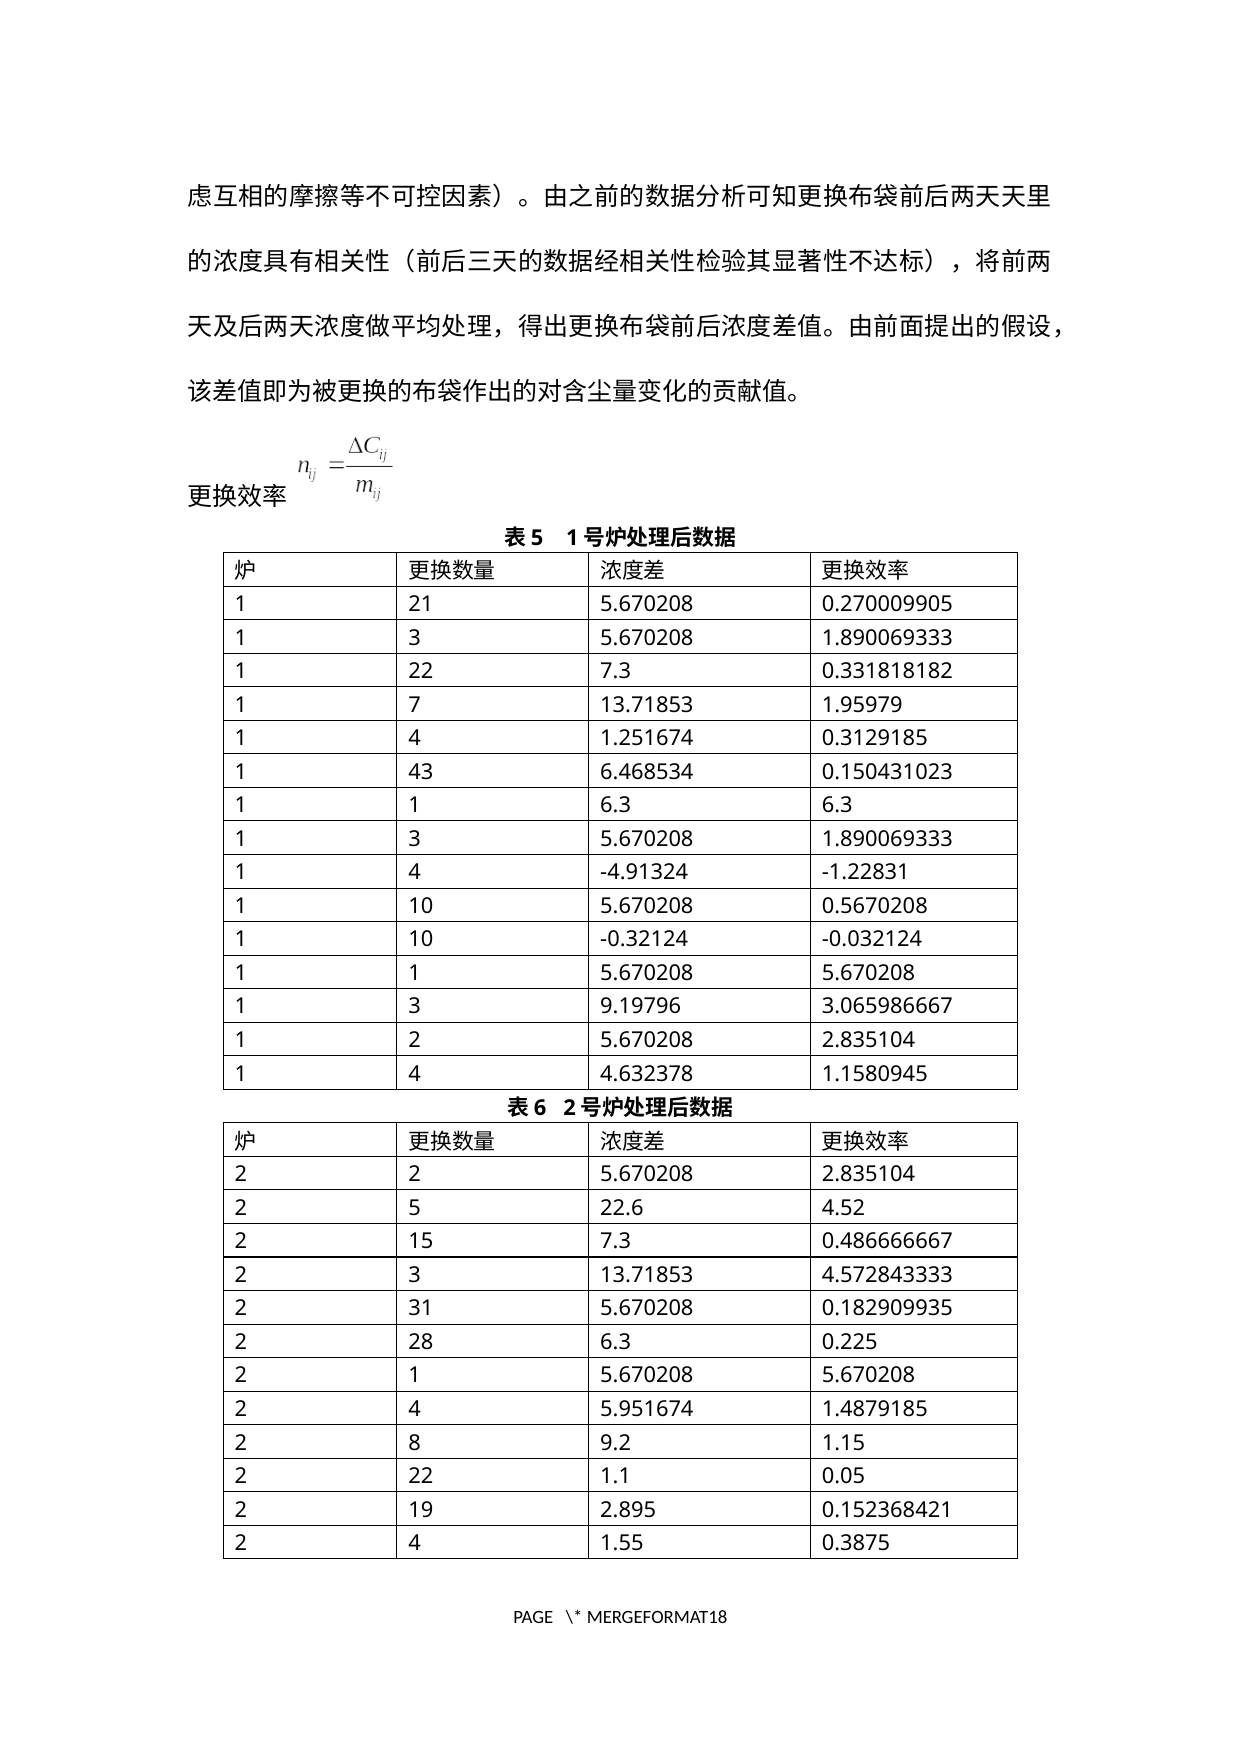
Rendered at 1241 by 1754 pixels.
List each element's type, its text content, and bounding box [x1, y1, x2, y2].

table_cell 6.3 [811, 788, 1017, 820]
table_cell 5.670208 [589, 956, 810, 988]
table_cell 5.670208 [589, 821, 810, 854]
table_header 更换效率 [811, 1123, 1017, 1156]
text 更换效率 [187, 422, 1053, 519]
table_cell 0.270009905 [811, 587, 1017, 619]
table_cell 1 [224, 687, 396, 720]
table_cell 5.951674 [589, 1392, 810, 1424]
table_cell 0.331818182 [811, 654, 1017, 686]
table_cell -1.22831 [811, 855, 1017, 887]
table_cell 43 [397, 754, 588, 787]
table_cell 0.225 [811, 1325, 1017, 1357]
table_cell 1.890069333 [811, 620, 1017, 653]
table_cell 1.15 [811, 1425, 1017, 1458]
table_cell 1 [224, 889, 396, 921]
table_cell 5.670208 [589, 1023, 810, 1055]
table_cell 1 [224, 855, 396, 887]
table_cell 1.4879185 [811, 1392, 1017, 1424]
table_header 浓度差 [589, 553, 810, 586]
table_cell 5.670208 [589, 1358, 810, 1391]
table_cell 0.05 [811, 1459, 1017, 1491]
table_cell 13.71853 [589, 1258, 810, 1290]
table_cell 2 [224, 1258, 396, 1290]
table_header 浓度差 [589, 1123, 810, 1156]
table_cell 1.95979 [811, 687, 1017, 720]
table_cell 2.895 [589, 1492, 810, 1525]
table_cell 5.670208 [811, 1358, 1017, 1391]
table_cell 4 [397, 855, 588, 887]
table_cell 1 [224, 1023, 396, 1055]
table_cell 1.55 [589, 1526, 810, 1558]
table_cell 4 [397, 721, 588, 753]
table_cell 2 [224, 1425, 396, 1458]
table_cell 5.670208 [811, 956, 1017, 988]
table_cell 5.670208 [589, 1291, 810, 1323]
table_cell 7.3 [589, 654, 810, 686]
table_cell 7.3 [589, 1224, 810, 1256]
table_cell 3 [397, 989, 588, 1022]
table_cell 22 [397, 654, 588, 686]
table_cell 22 [397, 1459, 588, 1491]
table_cell 6.3 [589, 788, 810, 820]
table_cell 13.71853 [589, 687, 810, 720]
table_cell 1 [224, 956, 396, 988]
table_cell 4.52 [811, 1190, 1017, 1223]
table_cell 5.670208 [589, 587, 810, 619]
table_cell 2 [224, 1325, 396, 1357]
table_cell 31 [397, 1291, 588, 1323]
table_cell 3 [397, 821, 588, 854]
table_cell 5 [397, 1190, 588, 1223]
table_cell 0.182909935 [811, 1291, 1017, 1323]
table_cell -0.032124 [811, 922, 1017, 954]
table_cell 3 [397, 620, 588, 653]
text 表6 2号炉处理后数据 [187, 1090, 1053, 1122]
table_header 更换效率 [811, 553, 1017, 586]
table_cell 2 [224, 1459, 396, 1491]
table_cell 22.6 [589, 1190, 810, 1223]
table_cell 1 [224, 654, 396, 686]
table_header 炉 [224, 553, 396, 586]
table_cell 2 [224, 1358, 396, 1391]
table_cell 8 [397, 1425, 588, 1458]
table_cell 4 [397, 1392, 588, 1424]
table_cell 1.1580945 [811, 1056, 1017, 1089]
table_cell 2 [224, 1224, 396, 1256]
table_cell 6.468534 [589, 754, 810, 787]
table_cell 1 [224, 788, 396, 820]
table_cell 1 [224, 721, 396, 753]
table_cell 6.3 [589, 1325, 810, 1357]
table_header 更换数量 [397, 1123, 588, 1156]
table_cell 0.152368421 [811, 1492, 1017, 1525]
table_cell 0.3875 [811, 1526, 1017, 1558]
table_cell 7 [397, 687, 588, 720]
table_cell 0.5670208 [811, 889, 1017, 921]
table_cell 1 [397, 956, 588, 988]
table_cell 1 [224, 821, 396, 854]
table_cell 4 [397, 1526, 588, 1558]
table_cell 2 [224, 1291, 396, 1323]
table_cell 4.572843333 [811, 1258, 1017, 1290]
table_cell 4 [397, 1056, 588, 1089]
table_cell 1.890069333 [811, 821, 1017, 854]
table_cell 3.065986667 [811, 989, 1017, 1022]
table_cell 1 [224, 922, 396, 954]
table_cell 2 [224, 1157, 396, 1189]
table_header 更换数量 [397, 553, 588, 586]
table_cell 2.835104 [811, 1157, 1017, 1189]
table_cell 2 [397, 1157, 588, 1189]
table_cell 19 [397, 1492, 588, 1525]
table_cell 1.251674 [589, 721, 810, 753]
text 表5 1号炉处理后数据 [187, 519, 1053, 552]
table_cell 9.19796 [589, 989, 810, 1022]
table_cell 1 [397, 1358, 588, 1391]
table_cell 2.835104 [811, 1023, 1017, 1055]
table_cell 3 [397, 1258, 588, 1290]
table_cell 1 [397, 788, 588, 820]
table_cell 1 [224, 754, 396, 787]
table_cell 28 [397, 1325, 588, 1357]
table_cell 1 [224, 1056, 396, 1089]
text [187, 162, 1053, 422]
table_cell 1 [224, 989, 396, 1022]
table_cell 2 [397, 1023, 588, 1055]
table_header 炉 [224, 1123, 396, 1156]
table_cell 0.486666667 [811, 1224, 1017, 1256]
table_cell 0.150431023 [811, 754, 1017, 787]
table_cell 1 [224, 620, 396, 653]
table_cell 2 [224, 1190, 396, 1223]
table_cell 2 [224, 1392, 396, 1424]
table_cell 2 [224, 1492, 396, 1525]
table_cell 5.670208 [589, 889, 810, 921]
table_cell 21 [397, 587, 588, 619]
table_cell 4.632378 [589, 1056, 810, 1089]
table_cell 1.1 [589, 1459, 810, 1491]
table_cell 10 [397, 922, 588, 954]
table_cell 0.3129185 [811, 721, 1017, 753]
table_cell 1 [224, 587, 396, 619]
table_cell 9.2 [589, 1425, 810, 1458]
table_cell 10 [397, 889, 588, 921]
table_cell -4.91324 [589, 855, 810, 887]
table_cell 15 [397, 1224, 588, 1256]
table_cell 5.670208 [589, 620, 810, 653]
table_cell -0.32124 [589, 922, 810, 954]
table_cell 5.670208 [589, 1157, 810, 1189]
table_cell 2 [224, 1526, 396, 1558]
